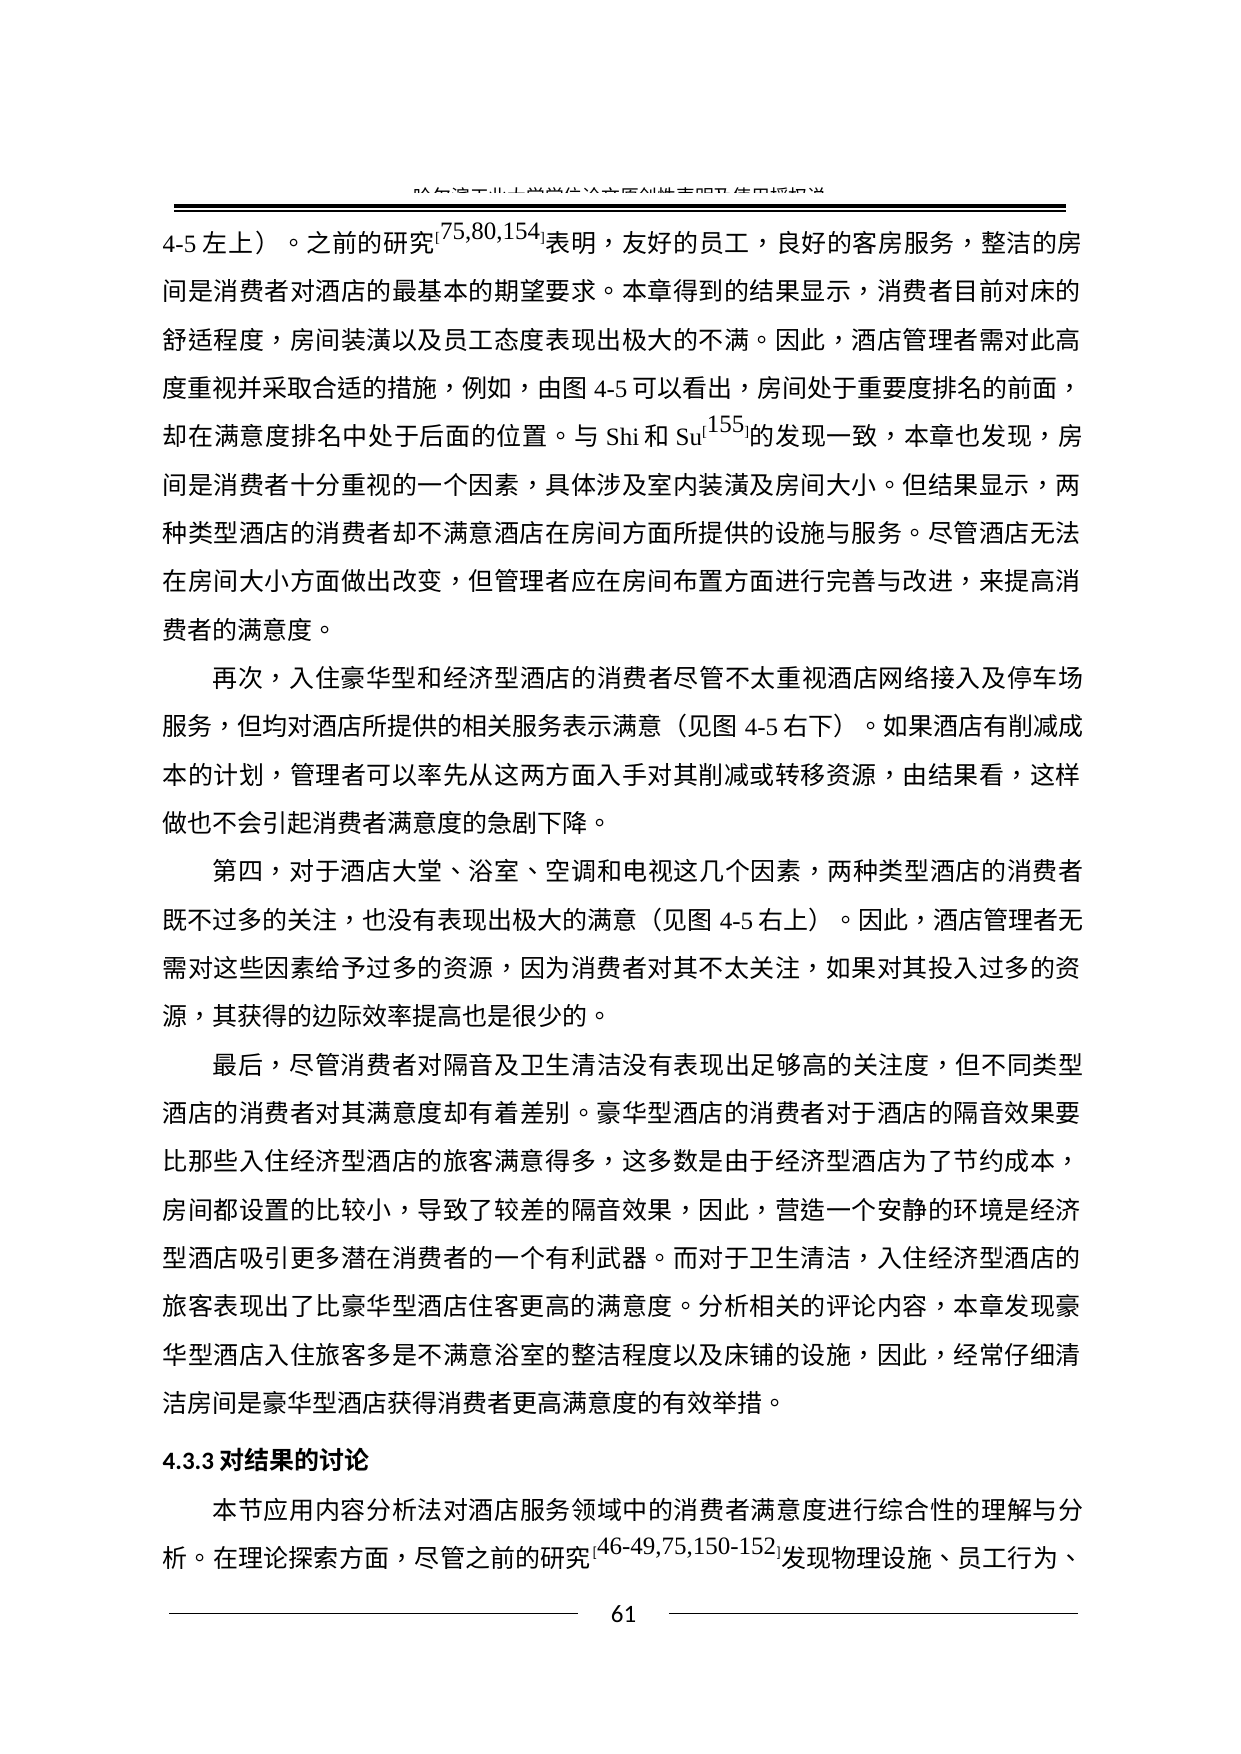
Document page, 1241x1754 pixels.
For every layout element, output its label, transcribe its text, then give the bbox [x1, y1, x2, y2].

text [162, 210, 1084, 645]
text 最后，尽管消费者对隔音及卫生清洁没有表现出足够高的关注度，但不同类型酒店的消费者对其满意度却有着差别。豪华型酒店的消费者对于酒店的隔音效果要比那些入住经济型酒店的旅客满意得多，这多数是由于经济型酒店为了节约成本，房间都设置的比较小，导致了较差的隔音效果，因此，营造一个安静的环境是经济型酒店吸引更多潜在消费者的一个有利武器。而对于卫生清洁，入住经济型酒店的旅客表现出了比豪华型酒店住客更高的满意度。分析相关的评论内容，本章发现豪华型酒店入住旅客多是不满意浴室的整洁程度以及床铺的设施，因此，经常仔细清洁房间是豪华型酒店获得消费者更高满意度的有效举措。 [162, 1032, 1084, 1419]
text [162, 1477, 1084, 1574]
text 再次，入住豪华型和经济型酒店的消费者尽管不太重视酒店网络接入及停车场服务，但均对酒店所提供的相关服务表示满意（见图4-5右下）。如果酒店有削减成本的计划，管理者可以率先从这两方面入手对其削减或转移资源，由结果看，这样做也不会引起消费者满意度的急剧下降。 [162, 645, 1084, 839]
text 第四，对于酒店大堂、浴室、空调和电视这几个因素，两种类型酒店的消费者既不过多的关注，也没有表现出极大的满意（见图4-5右上）。因此，酒店管理者无需对这些因素给予过多的资源，因为消费者对其不太关注，如果对其投入过多的资源，其获得的边际效率提高也是很少的。 [162, 839, 1084, 1032]
subtitle 4.3.3 对结果的讨论 [162, 1443, 1084, 1477]
